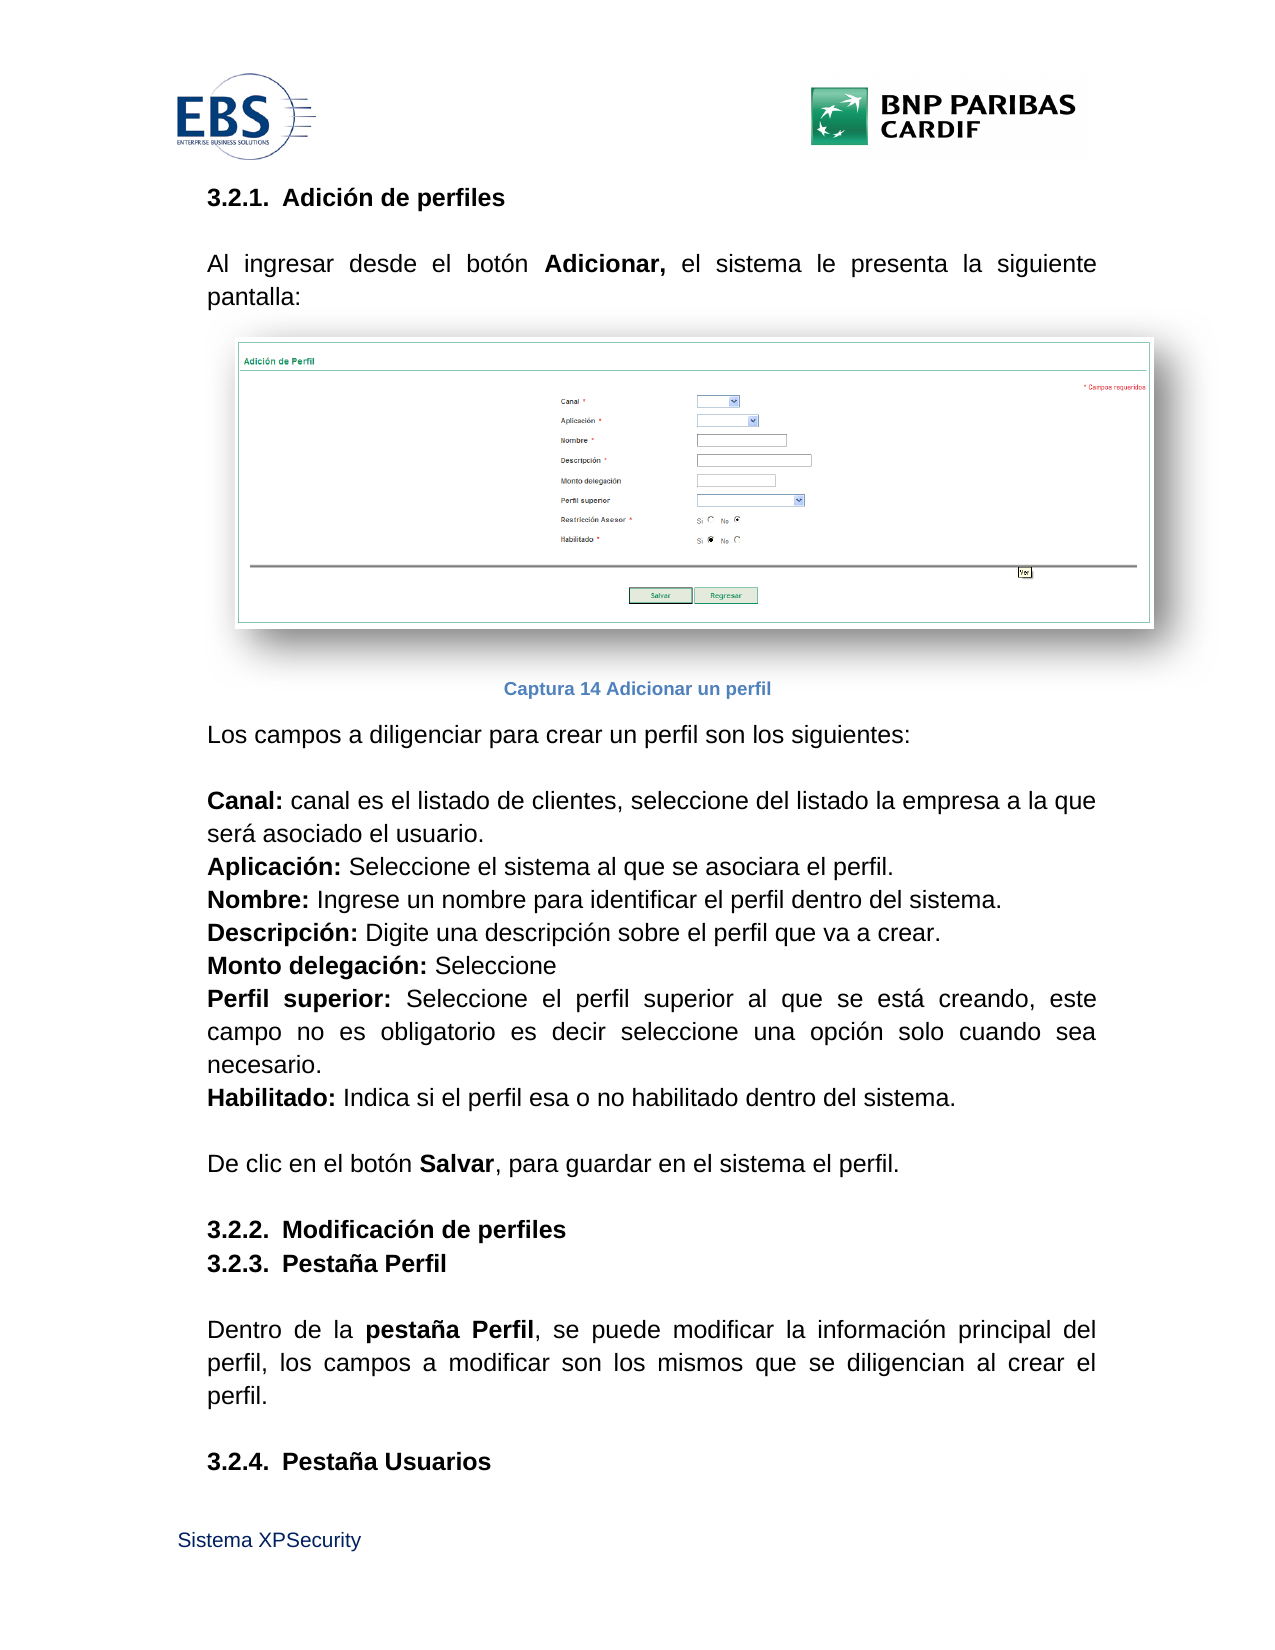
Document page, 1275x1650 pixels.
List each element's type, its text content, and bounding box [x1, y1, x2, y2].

text Los campos a diligenciar para crear un perfil son los siguientes: [177, 720, 1098, 749]
list Adición de perfiles [207, 183, 1098, 212]
picture [177, 73, 316, 160]
text Nombre: Ingrese un nombre para identificar el perfil dentro del sistema. [177, 885, 1098, 914]
text Aplicación: Seleccione el sistema al que se asociara el perfil. [177, 852, 1098, 881]
text Al ingresar desde el botón Adicionar, el sistema le presenta la siguiente pantalla: [207, 249, 1098, 311]
list Pestaña Perfil [207, 1248, 1098, 1277]
text Perfil superior: Seleccione el perfil superior al que se está creando, este campo no es obligatorio es decir seleccione una opción solo cuando sea necesario. [207, 984, 1098, 1079]
text Habilitado: Indica si el perfil esa o no habilitado dentro del sistema. [207, 1083, 1098, 1112]
text De clic en el botón Salvar, para guardar en el sistema el perfil. [207, 1149, 1098, 1178]
text Dentro de la pestaña Perfil, se puede modificar la información principal del perfil, los campos a modificar son los mismos que se diligencian al crear el perfil. [207, 1314, 1098, 1409]
list Pestaña Usuarios [207, 1447, 1098, 1475]
picture [234, 337, 1154, 629]
text Monto delegación: Seleccione [177, 951, 1098, 980]
text Canal: canal es el listado de clientes, seleccione del listado la empresa a la que será asociado el usuario. [207, 786, 1098, 848]
picture [797, 73, 1090, 159]
text Descripción: Digite una descripción sobre el perfil que va a crear. [177, 918, 1098, 947]
list Modificación de perfiles [207, 1216, 1098, 1244]
